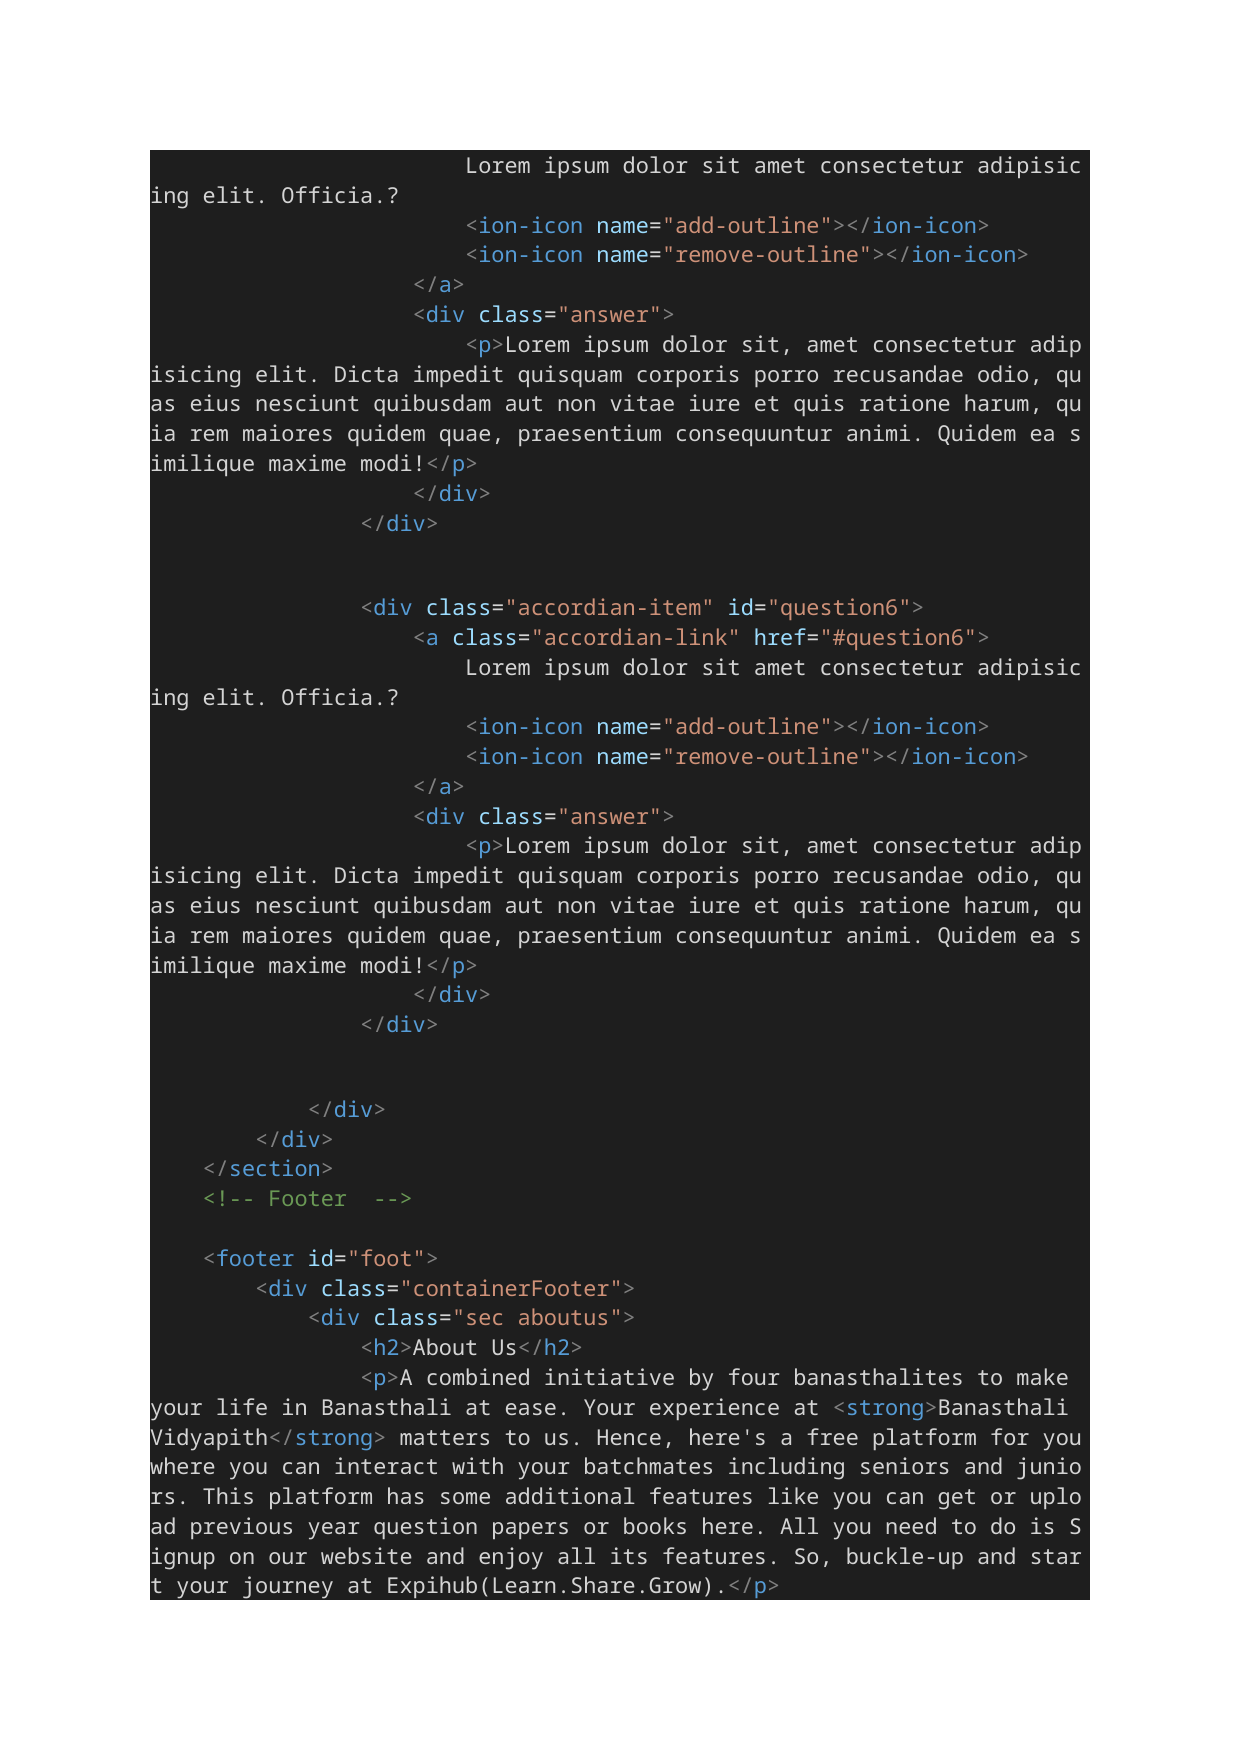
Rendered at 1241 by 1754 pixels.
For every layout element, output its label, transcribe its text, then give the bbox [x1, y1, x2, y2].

text </div> [150, 1123, 1090, 1153]
text </a> [150, 771, 1090, 801]
text Lorem ipsum dolor sit amet consectetur adipisicing elit. Officia.? [150, 652, 1090, 711]
text <div class="accordian-item" id="question6"> [150, 592, 1090, 622]
text <a class="accordian-link" href="#question6"> [150, 622, 1090, 652]
text <!-- Footer --> [150, 1183, 1090, 1213]
text <div class="answer"> [150, 299, 1090, 329]
text <ion-icon name="remove-outline"></ion-icon> [150, 239, 1090, 269]
text </div> [150, 1009, 1090, 1039]
text </div> [150, 478, 1090, 507]
text <ion-icon name="add-outline"></ion-icon> [150, 209, 1090, 239]
text </div> [150, 979, 1090, 1009]
text <ion-icon name="add-outline"></ion-icon> [150, 711, 1090, 741]
text <footer id="foot"> [150, 1243, 1090, 1272]
text <div class="containerFooter"> [150, 1272, 1090, 1302]
text <div class="answer"> [150, 801, 1090, 830]
text <h2>About Us</h2> [150, 1332, 1090, 1362]
text </div> [150, 1094, 1090, 1123]
text Lorem ipsum dolor sit amet consectetur adipisicing elit. Officia.? [150, 150, 1090, 209]
text <div class="sec aboutus"> [150, 1302, 1090, 1332]
text </section> [150, 1153, 1090, 1183]
text <p>A combined initiative by four banasthalites to make your life in Banasthali at ease. Your experience at <strong>Banasthali Vidyapith</strong> matters to us. Hence, here's a free platform for you where you can interact with your batchmates including seniors and juniors. This platform has some additional features like you can get or upload previous year question papers or books here. All you need to do is Signup on our website and enjoy all its features. So, buckle-up and start your journey at Expihub(Learn.Share.Grow).</p> [150, 1362, 1090, 1600]
text </a> [150, 269, 1090, 299]
text </div> [150, 507, 1090, 537]
text <ion-icon name="remove-outline"></ion-icon> [150, 741, 1090, 771]
